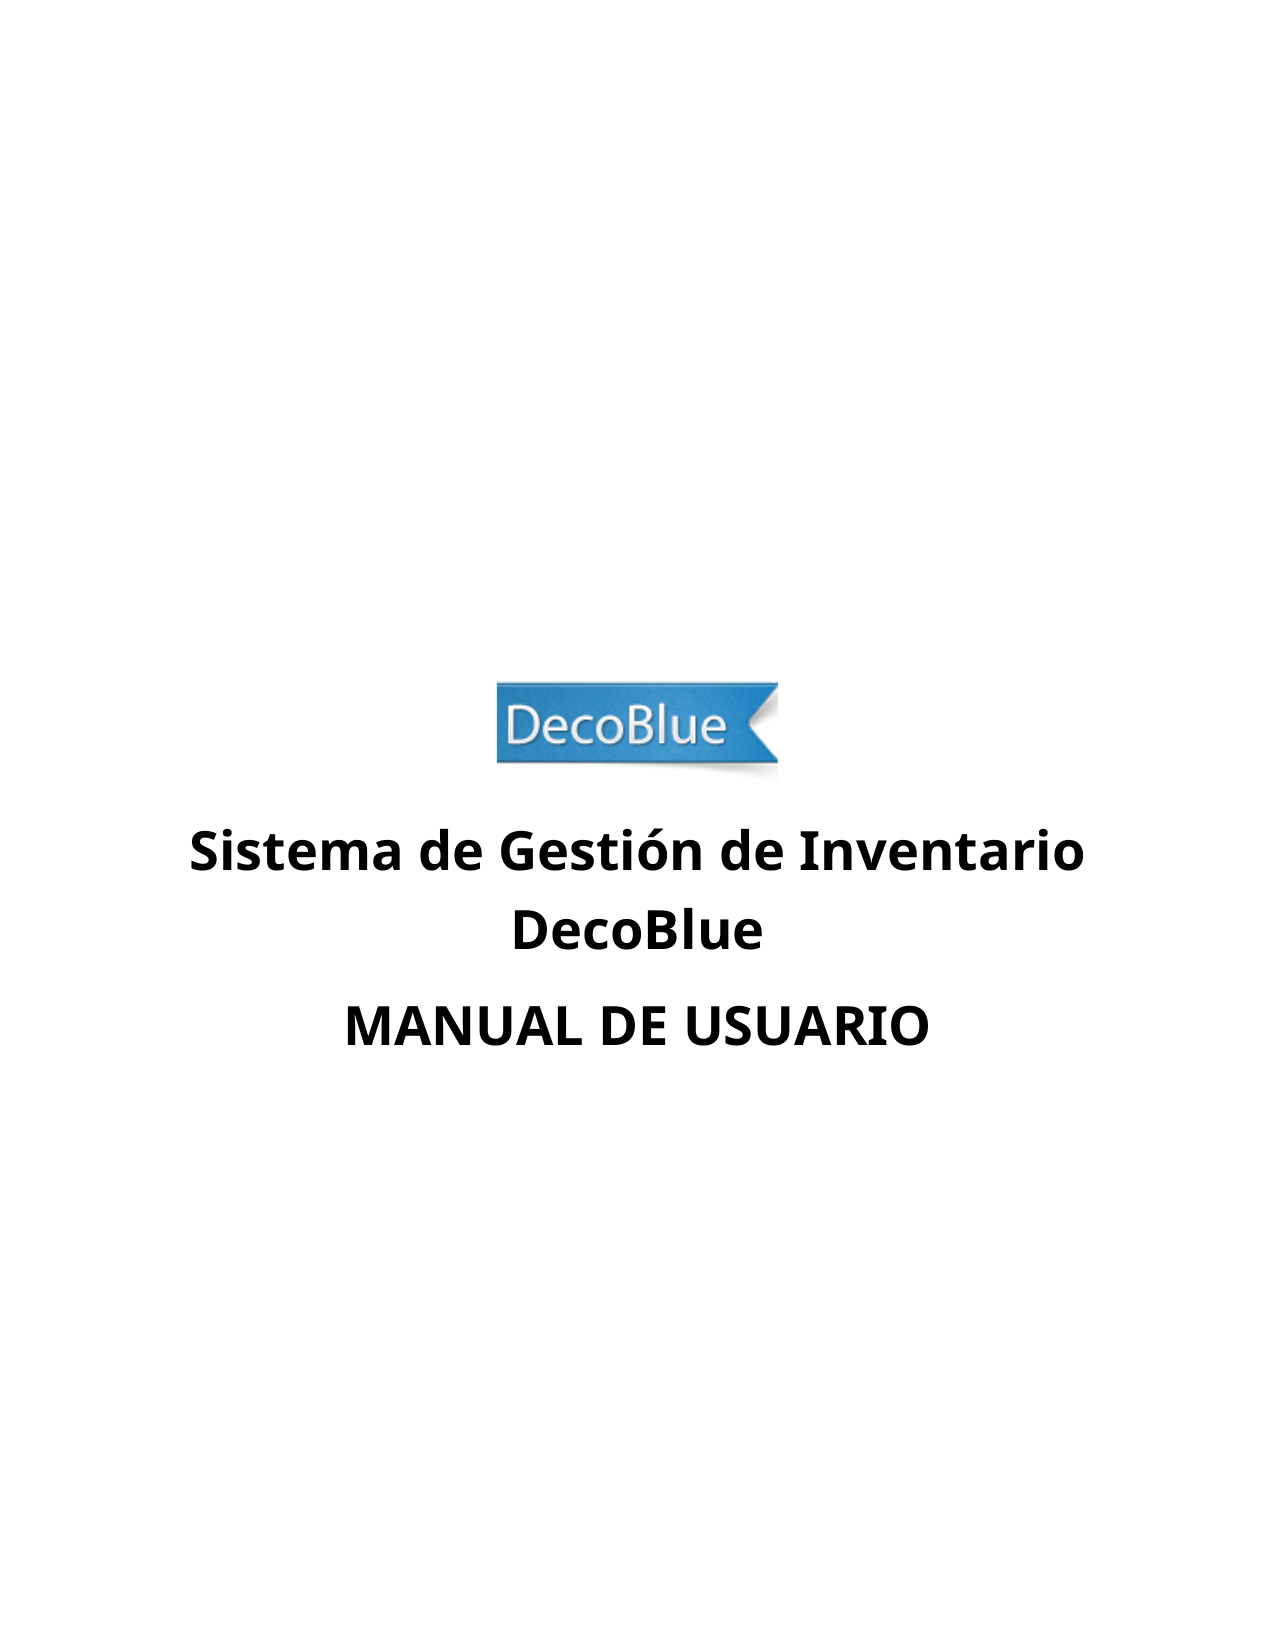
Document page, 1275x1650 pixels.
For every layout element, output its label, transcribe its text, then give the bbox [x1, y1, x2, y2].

text Sistema de Gestión de Inventario DecoBlue [75, 812, 1200, 965]
text MANUAL DE USUARIO [75, 988, 1200, 1062]
picture [496, 652, 779, 794]
